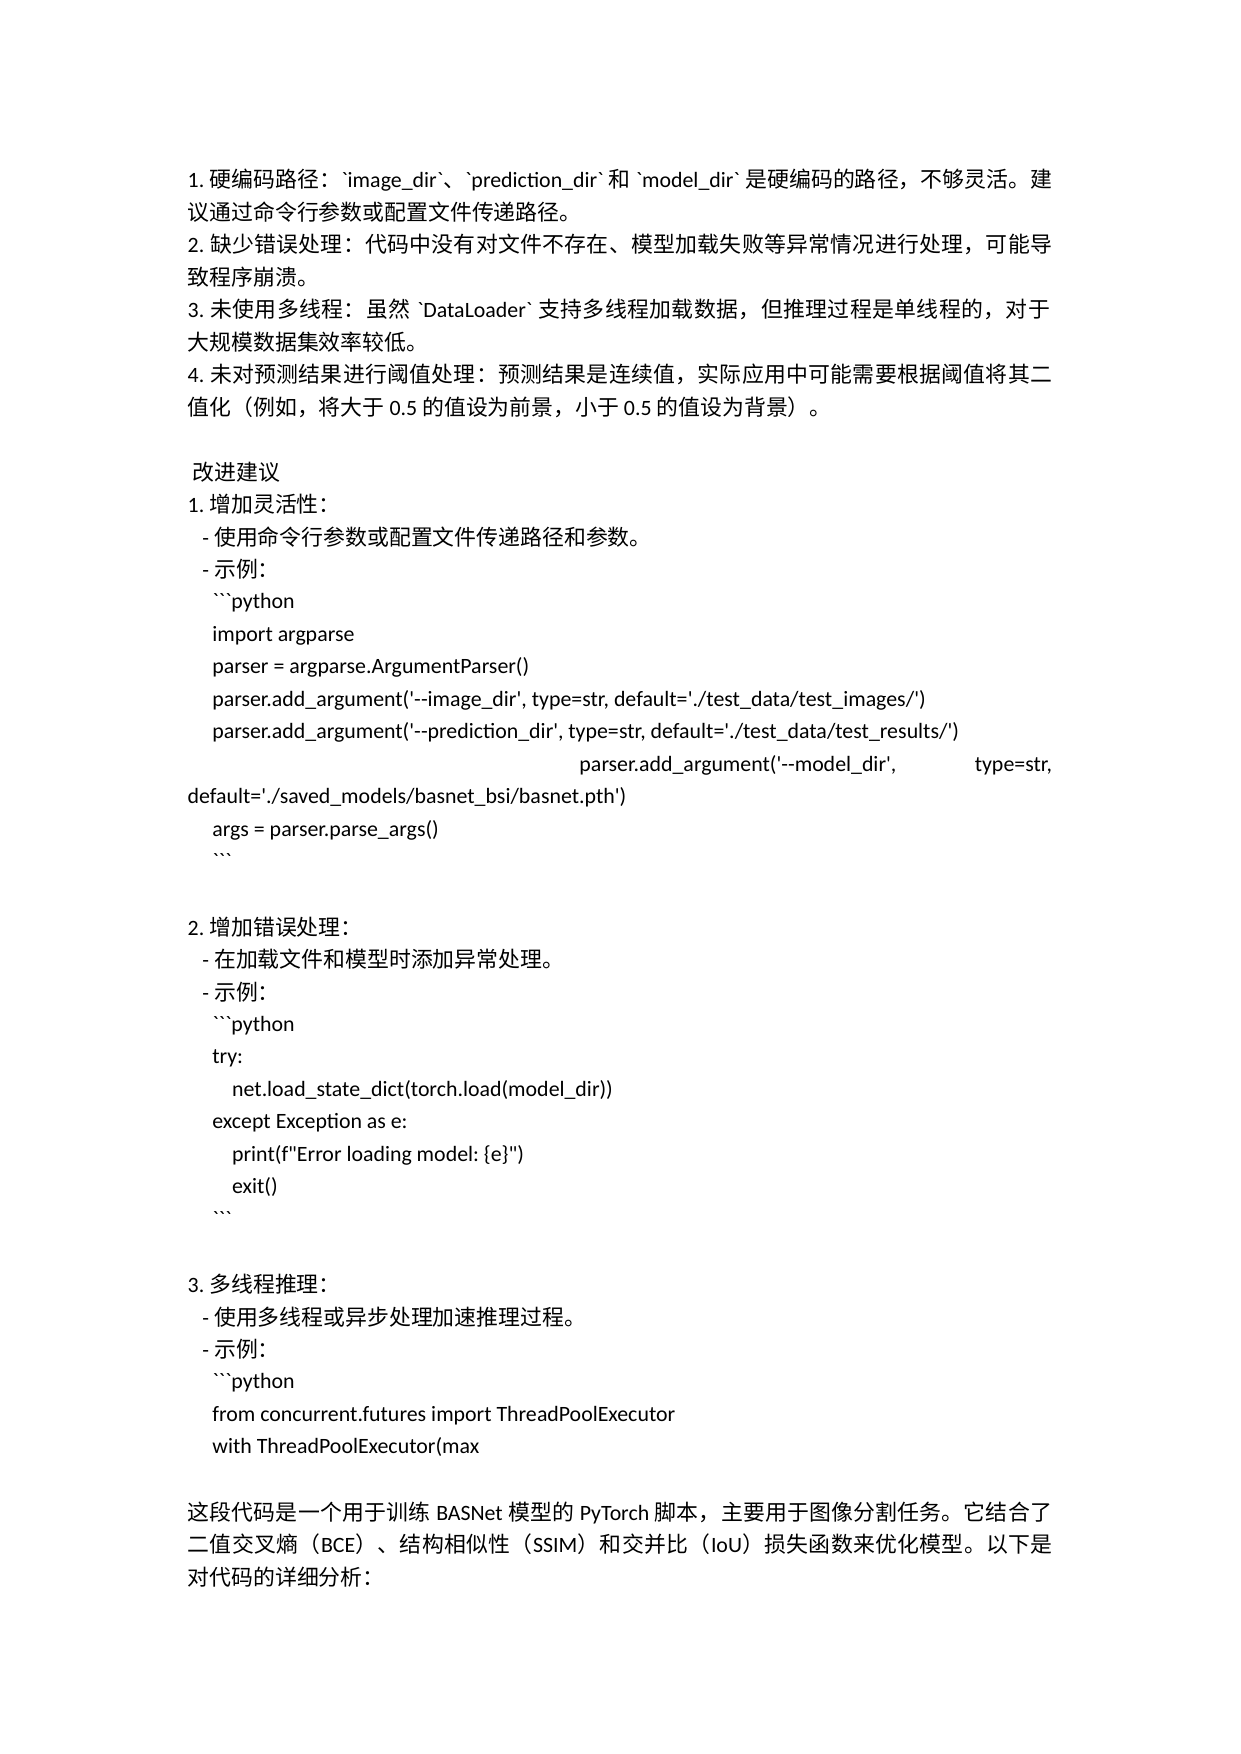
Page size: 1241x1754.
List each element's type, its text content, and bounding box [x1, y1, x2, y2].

text ``` [187, 844, 1053, 877]
text from concurrent.futures import ThreadPoolExecutor [187, 1397, 1053, 1429]
text parser.add_argument('--image_dir', type=str, default='./test_data/test_images/') [187, 682, 1053, 714]
text 2. 增加错误处理： [187, 909, 1053, 942]
text exit() [187, 1169, 1053, 1202]
text except Exception as e: [187, 1104, 1053, 1137]
text - 示例： [187, 974, 1053, 1007]
text parser = argparse.ArgumentParser() [187, 649, 1053, 682]
text 改进建议 [187, 454, 1053, 487]
text 1. 硬编码路径：`image_dir`、`prediction_dir` 和 `model_dir` 是硬编码的路径，不够灵活。建议通过命令行参数或配置文件传递路径。 [187, 162, 1053, 227]
text ```python [187, 1364, 1053, 1397]
text - 在加载文件和模型时添加异常处理。 [187, 942, 1053, 974]
text - 示例： [187, 1332, 1053, 1364]
text - 使用命令行参数或配置文件传递路径和参数。 [187, 519, 1053, 552]
text - 使用多线程或异步处理加速推理过程。 [187, 1299, 1053, 1332]
text 2. 缺少错误处理：代码中没有对文件不存在、模型加载失败等异常情况进行处理，可能导致程序崩溃。 [187, 227, 1053, 292]
text ```python [187, 584, 1053, 617]
text parser.add_argument('--model_dir', type=str, default='./saved_models/basnet_bsi/basnet.pth') [187, 747, 1053, 812]
text 1. 增加灵活性： [187, 487, 1053, 519]
text - 示例： [187, 552, 1053, 584]
text 这段代码是一个用于训练 BASNet 模型的 PyTorch 脚本，主要用于图像分割任务。它结合了二值交叉熵（BCE）、结构相似性（SSIM）和交并比（IoU）损失函数来优化模型。以下是对代码的详细分析： [187, 1494, 1053, 1592]
text 3. 未使用多线程：虽然 `DataLoader` 支持多线程加载数据，但推理过程是单线程的，对于大规模数据集效率较低。 [187, 292, 1053, 357]
text try: [187, 1039, 1053, 1072]
text args = parser.parse_args() [187, 812, 1053, 844]
text with ThreadPoolExecutor(max [187, 1429, 1053, 1462]
text 4. 未对预测结果进行阈值处理：预测结果是连续值，实际应用中可能需要根据阈值将其二值化（例如，将大于 0.5 的值设为前景，小于 0.5 的值设为背景）。 [187, 357, 1053, 422]
text ```python [187, 1007, 1053, 1039]
text net.load_state_dict(torch.load(model_dir)) [187, 1072, 1053, 1104]
text parser.add_argument('--prediction_dir', type=str, default='./test_data/test_results/') [187, 714, 1053, 747]
text import argparse [187, 617, 1053, 649]
text 3. 多线程推理： [187, 1267, 1053, 1299]
text print(f"Error loading model: {e}") [187, 1137, 1053, 1169]
text ``` [187, 1202, 1053, 1234]
